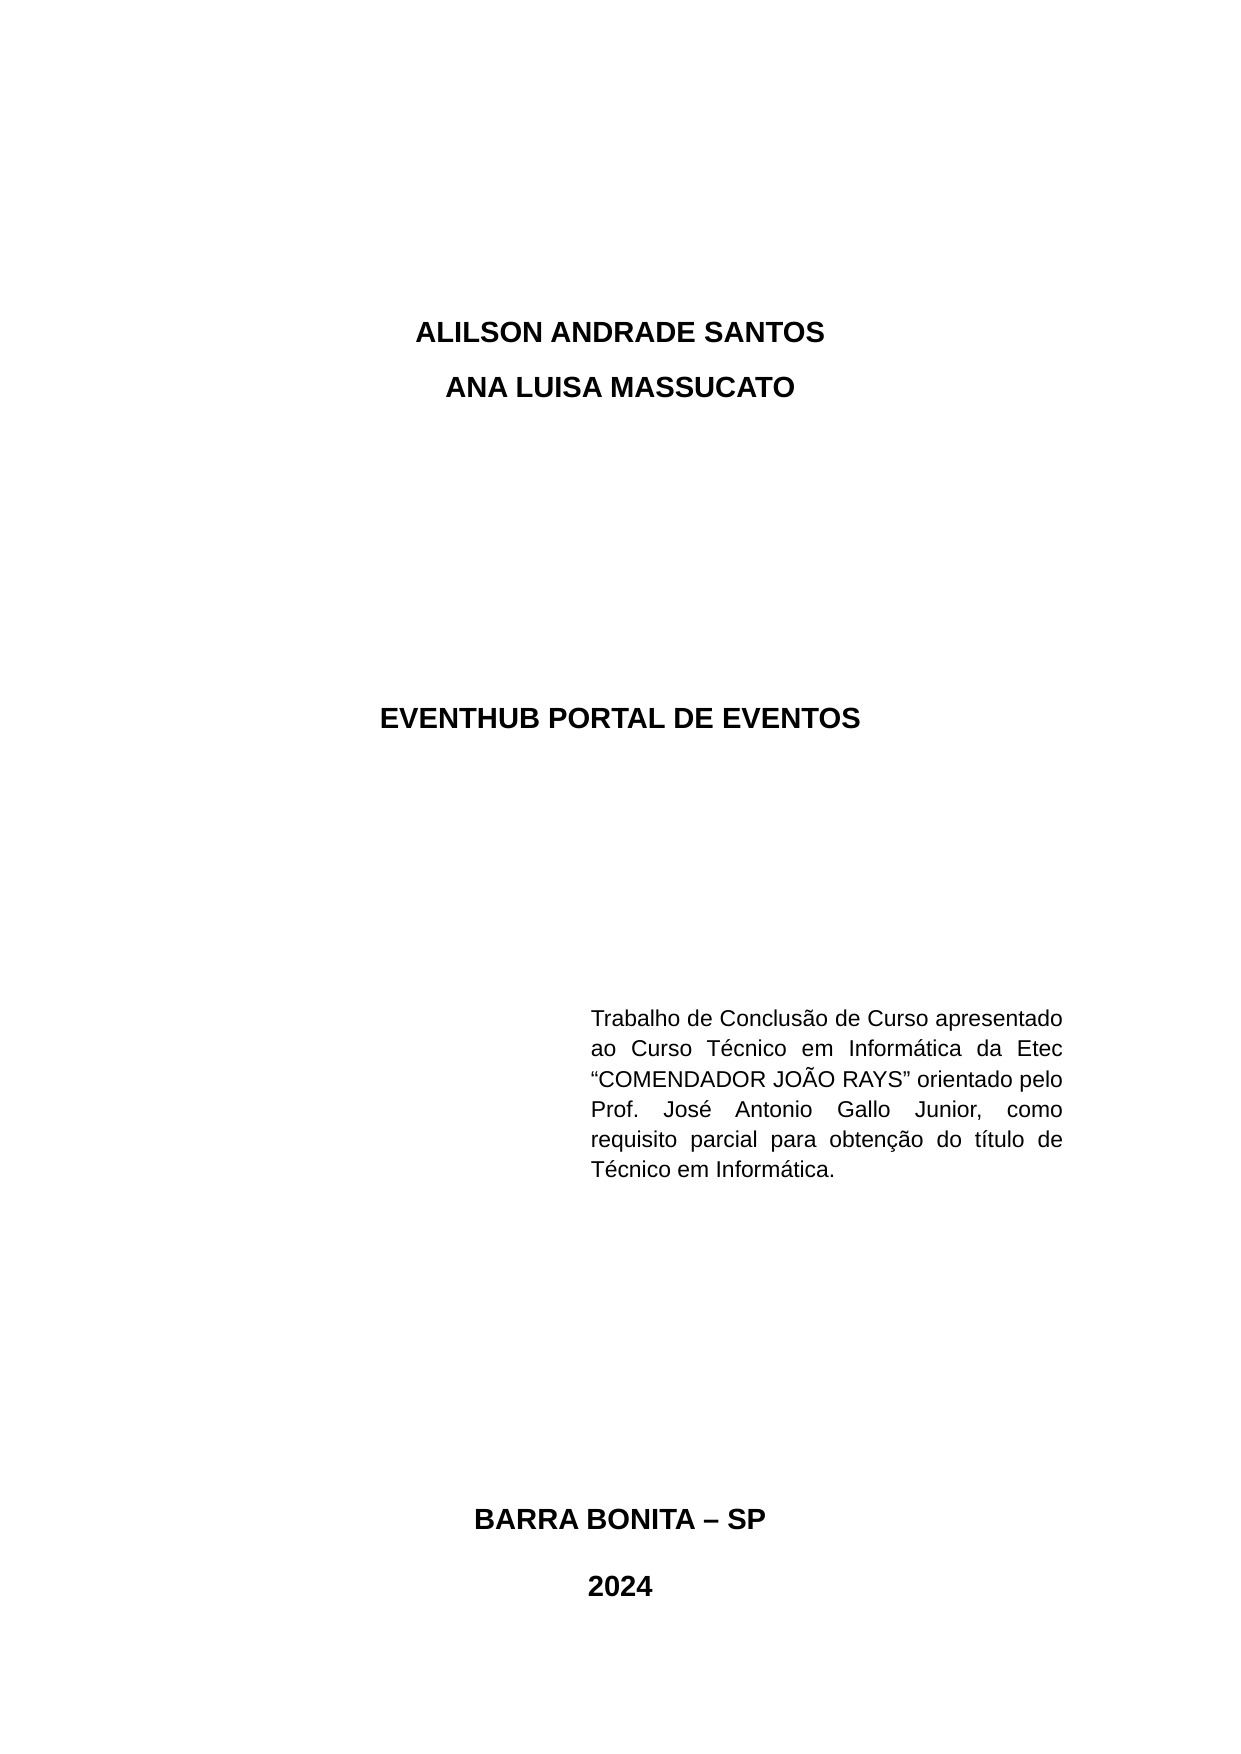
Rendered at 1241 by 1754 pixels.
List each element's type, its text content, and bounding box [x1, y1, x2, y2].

text BARRA BONITA – SP [177, 1502, 1063, 1536]
text Trabalho de Conclusão de Curso apresentado ao Curso Técnico em Informática da Etec “COMENDADOR JOÃO RAYS” orientado pelo Prof. José Antonio Gallo Junior, como requisito parcial para obtenção do título de Técnico em Informática. [591, 1005, 1063, 1183]
text ALILSON ANDRADE SANTOS [177, 315, 1063, 349]
text ANA LUISA MASSUCATO [177, 370, 1063, 404]
text 2024 [177, 1569, 1063, 1603]
text EVENTHUB PORTAL DE EVENTOS [177, 702, 1063, 735]
